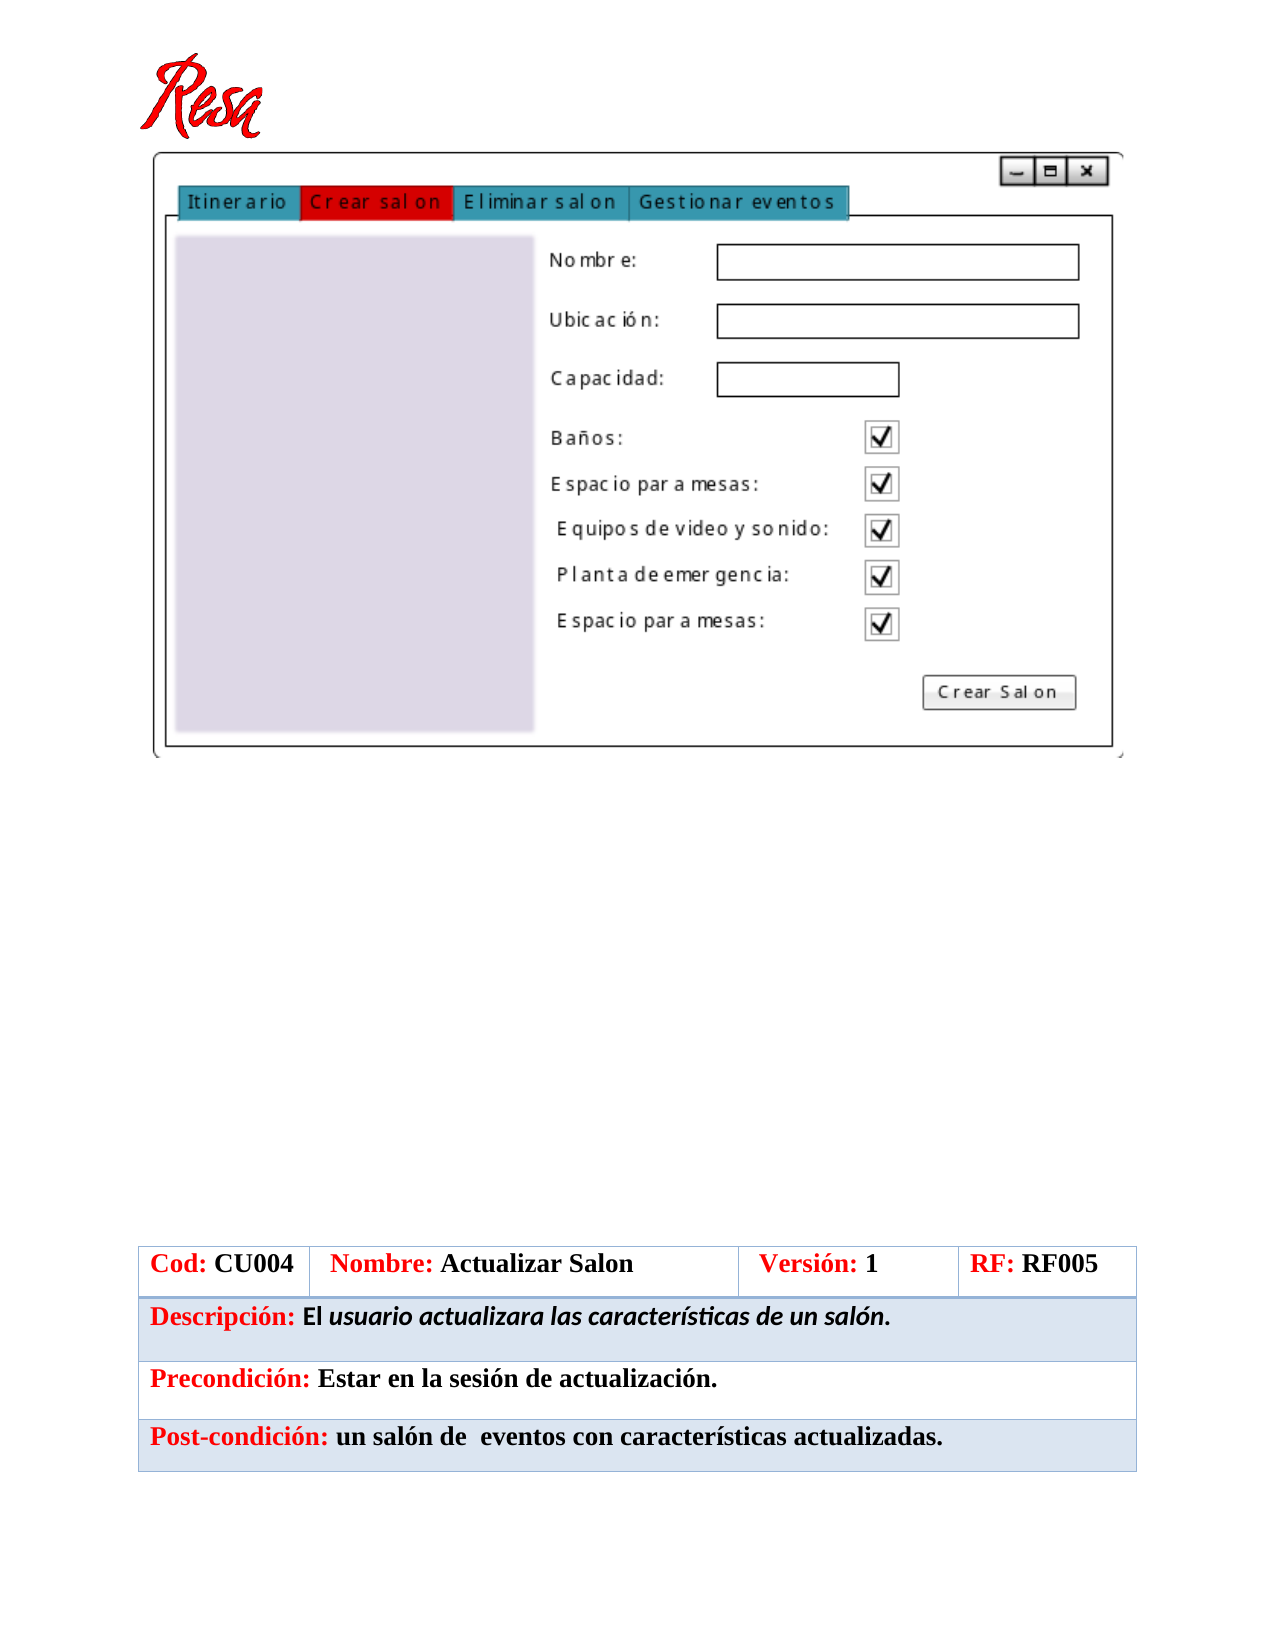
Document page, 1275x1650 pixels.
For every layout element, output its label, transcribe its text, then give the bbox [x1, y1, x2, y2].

picture [136, 53, 263, 150]
table_cell Precondición: Estar en la sesión de actualización. [139, 1362, 1136, 1419]
table_header Cod: CU004 [139, 1247, 309, 1296]
table_cell Post-condición: un salón de eventos con características actualizadas. [139, 1420, 1136, 1471]
table_header Nombre: Actualizar Salon [310, 1247, 738, 1296]
table_header Versión: 1 [739, 1247, 958, 1296]
table_cell Descripción: El usuario actualizara las características de un salón. [139, 1299, 1136, 1361]
table_header RF: RF005 [959, 1247, 1136, 1296]
